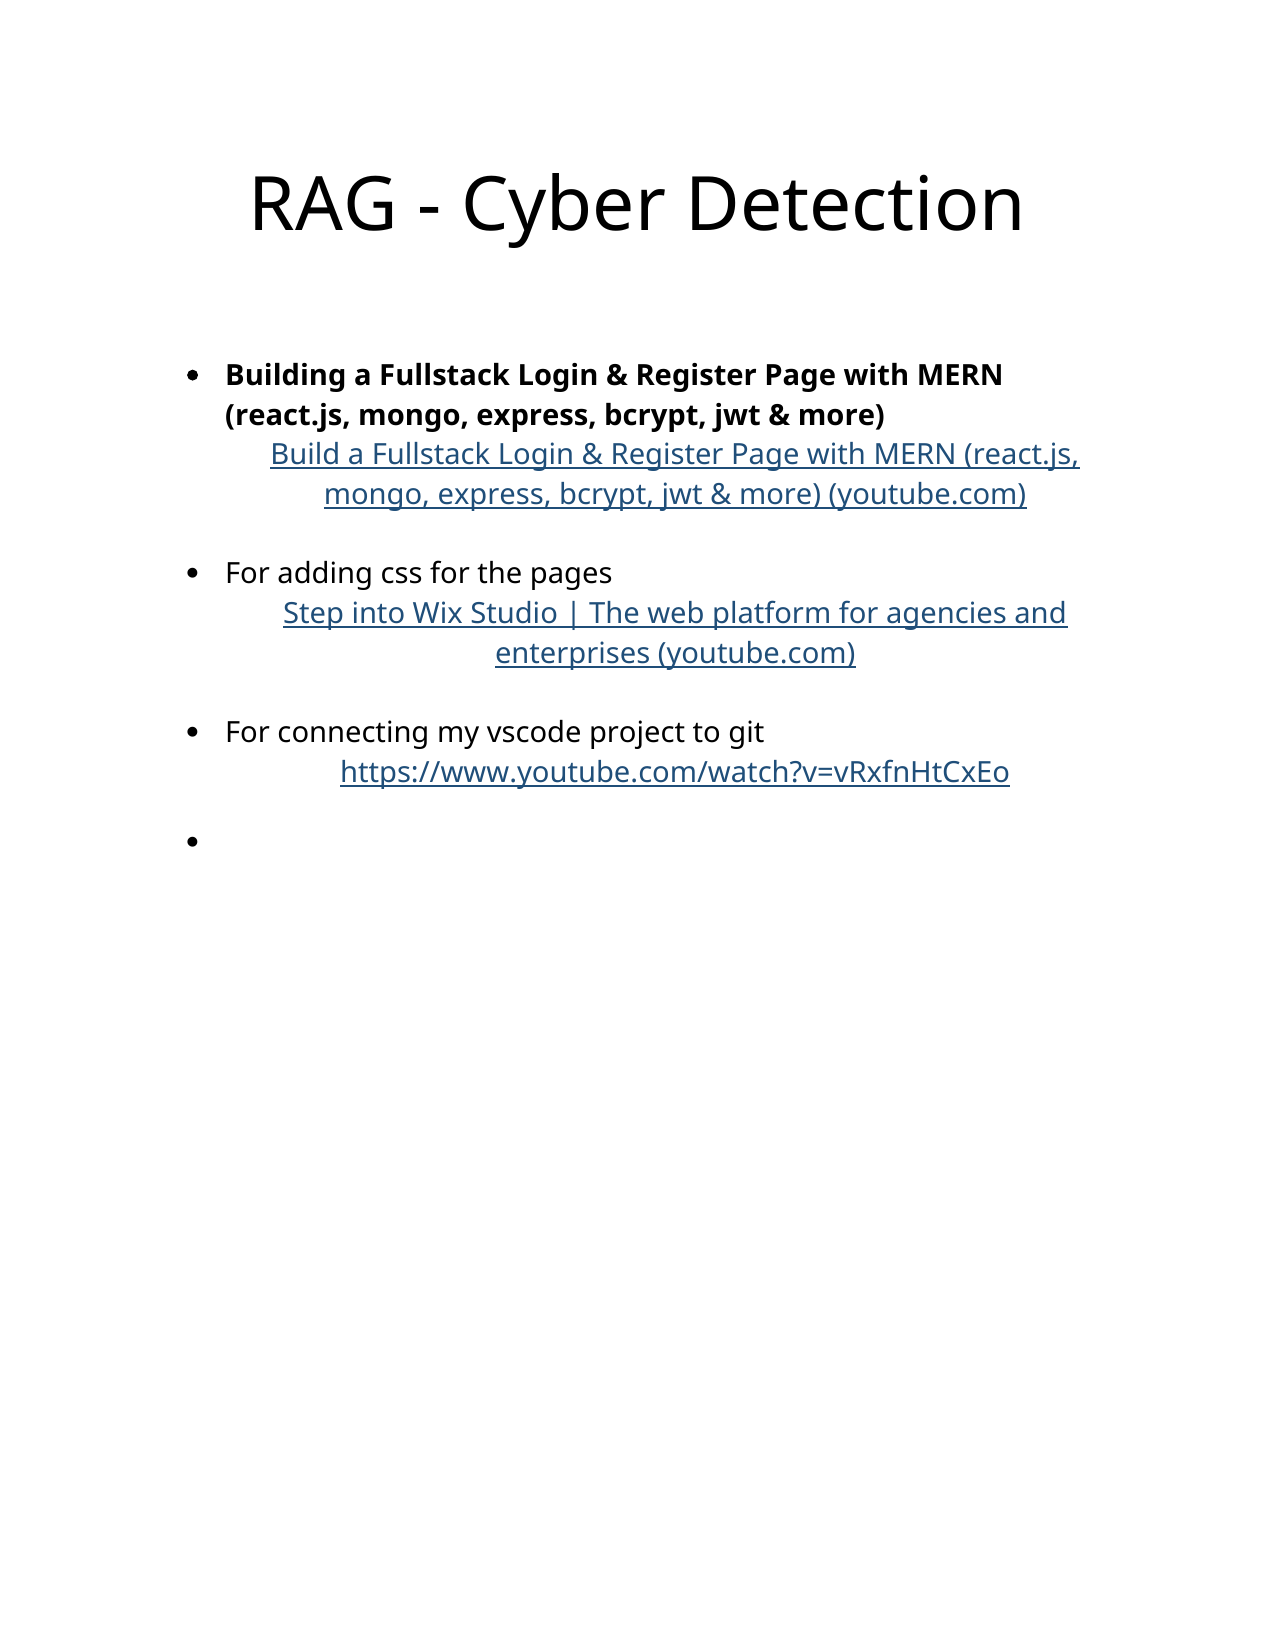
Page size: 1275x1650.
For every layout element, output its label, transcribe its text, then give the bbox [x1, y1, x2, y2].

list For adding css for the pages [187, 553, 1125, 592]
list Build a Fullstack Login & Register Page with MERN (react.js, mongo, express, bcrypt, jwt & more) (youtube.com) [225, 434, 1125, 513]
list https://www.youtube.com/watch?v=vRxfnHtCxEo [225, 751, 1125, 791]
text RAG - Cyber Detection [150, 150, 1125, 252]
list Building a Fullstack Login & Register Page with MERN (react.js, mongo, express, bcrypt, jwt & more) [187, 354, 1125, 434]
list Step into Wix Studio | The web platform for agencies and enterprises (youtube.com) [225, 592, 1125, 672]
list For connecting my vscode project to git [187, 711, 1125, 751]
